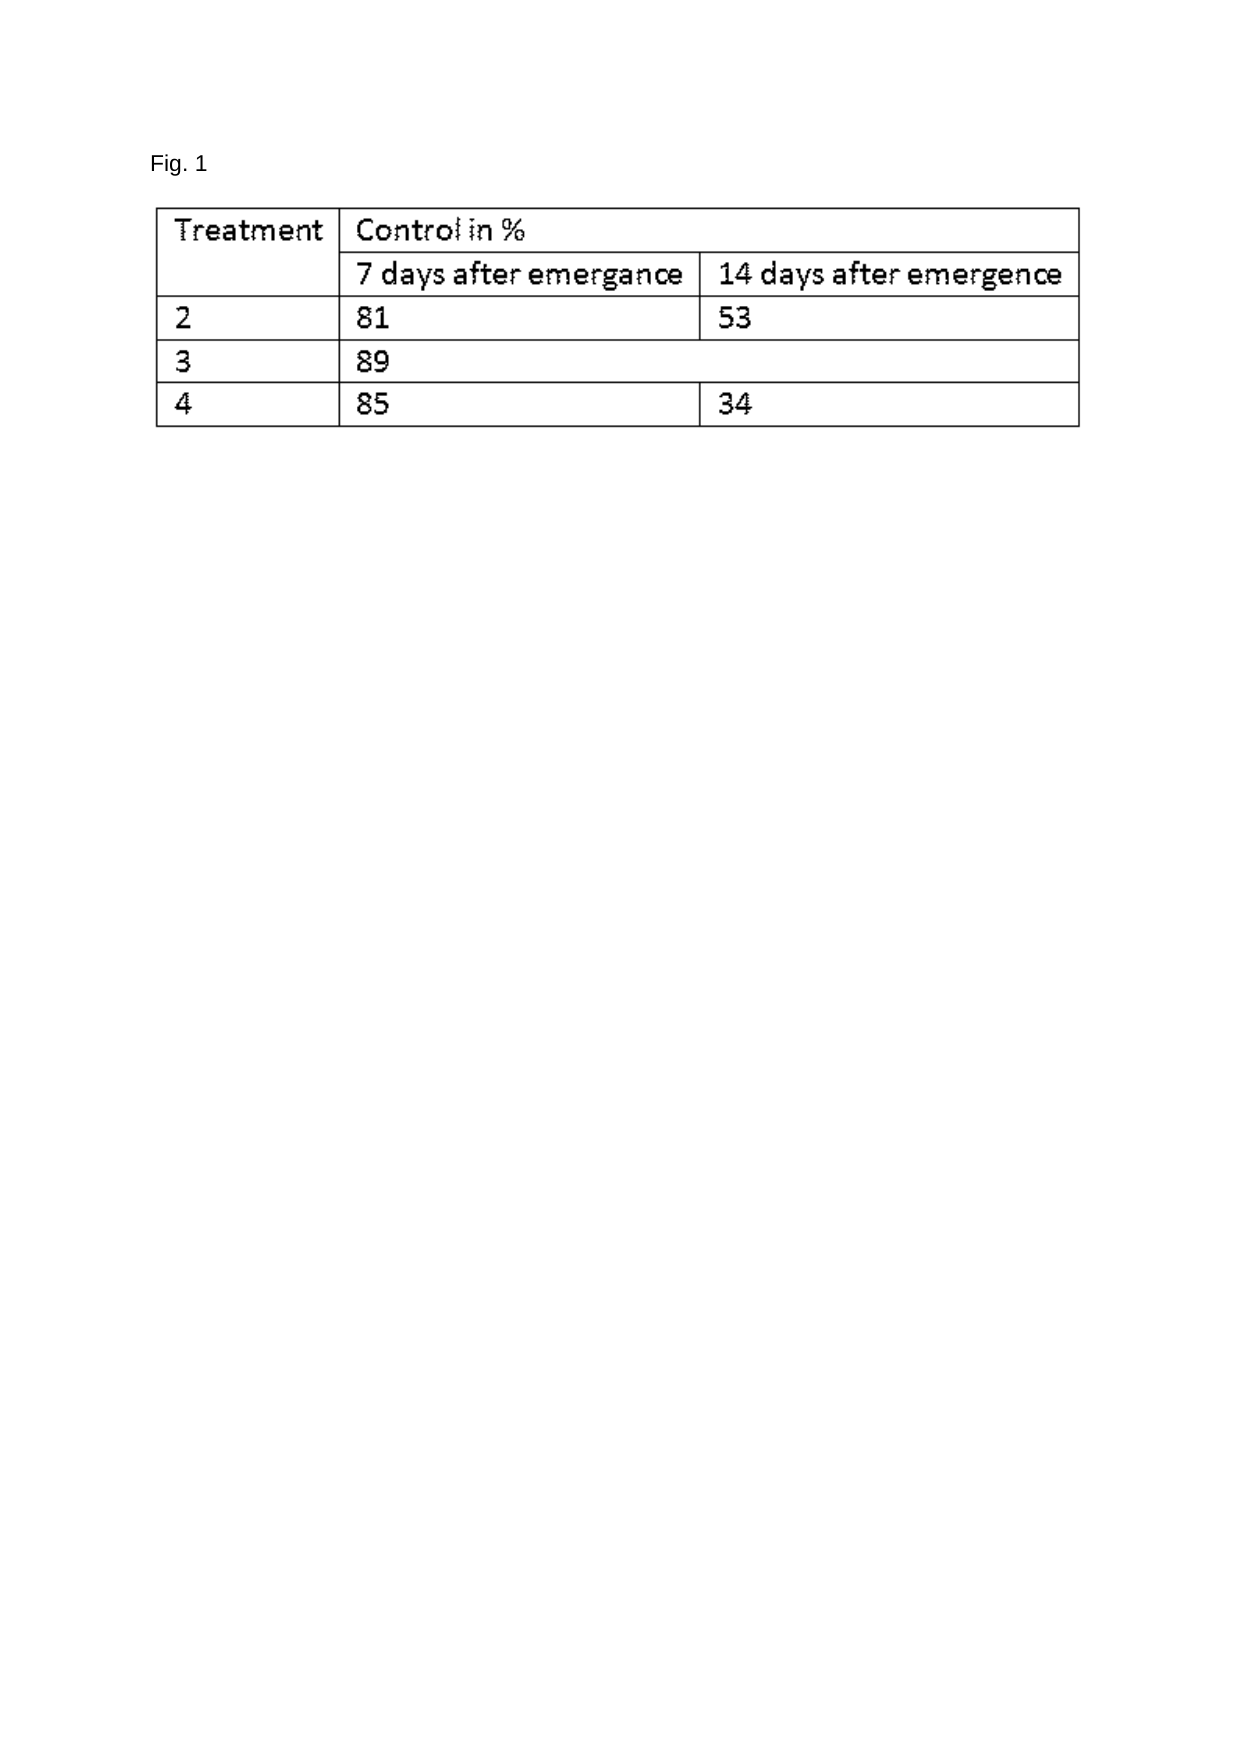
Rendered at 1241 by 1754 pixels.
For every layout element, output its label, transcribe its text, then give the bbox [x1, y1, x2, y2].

text Fig. 1 [150, 150, 1090, 176]
picture [150, 201, 1091, 432]
